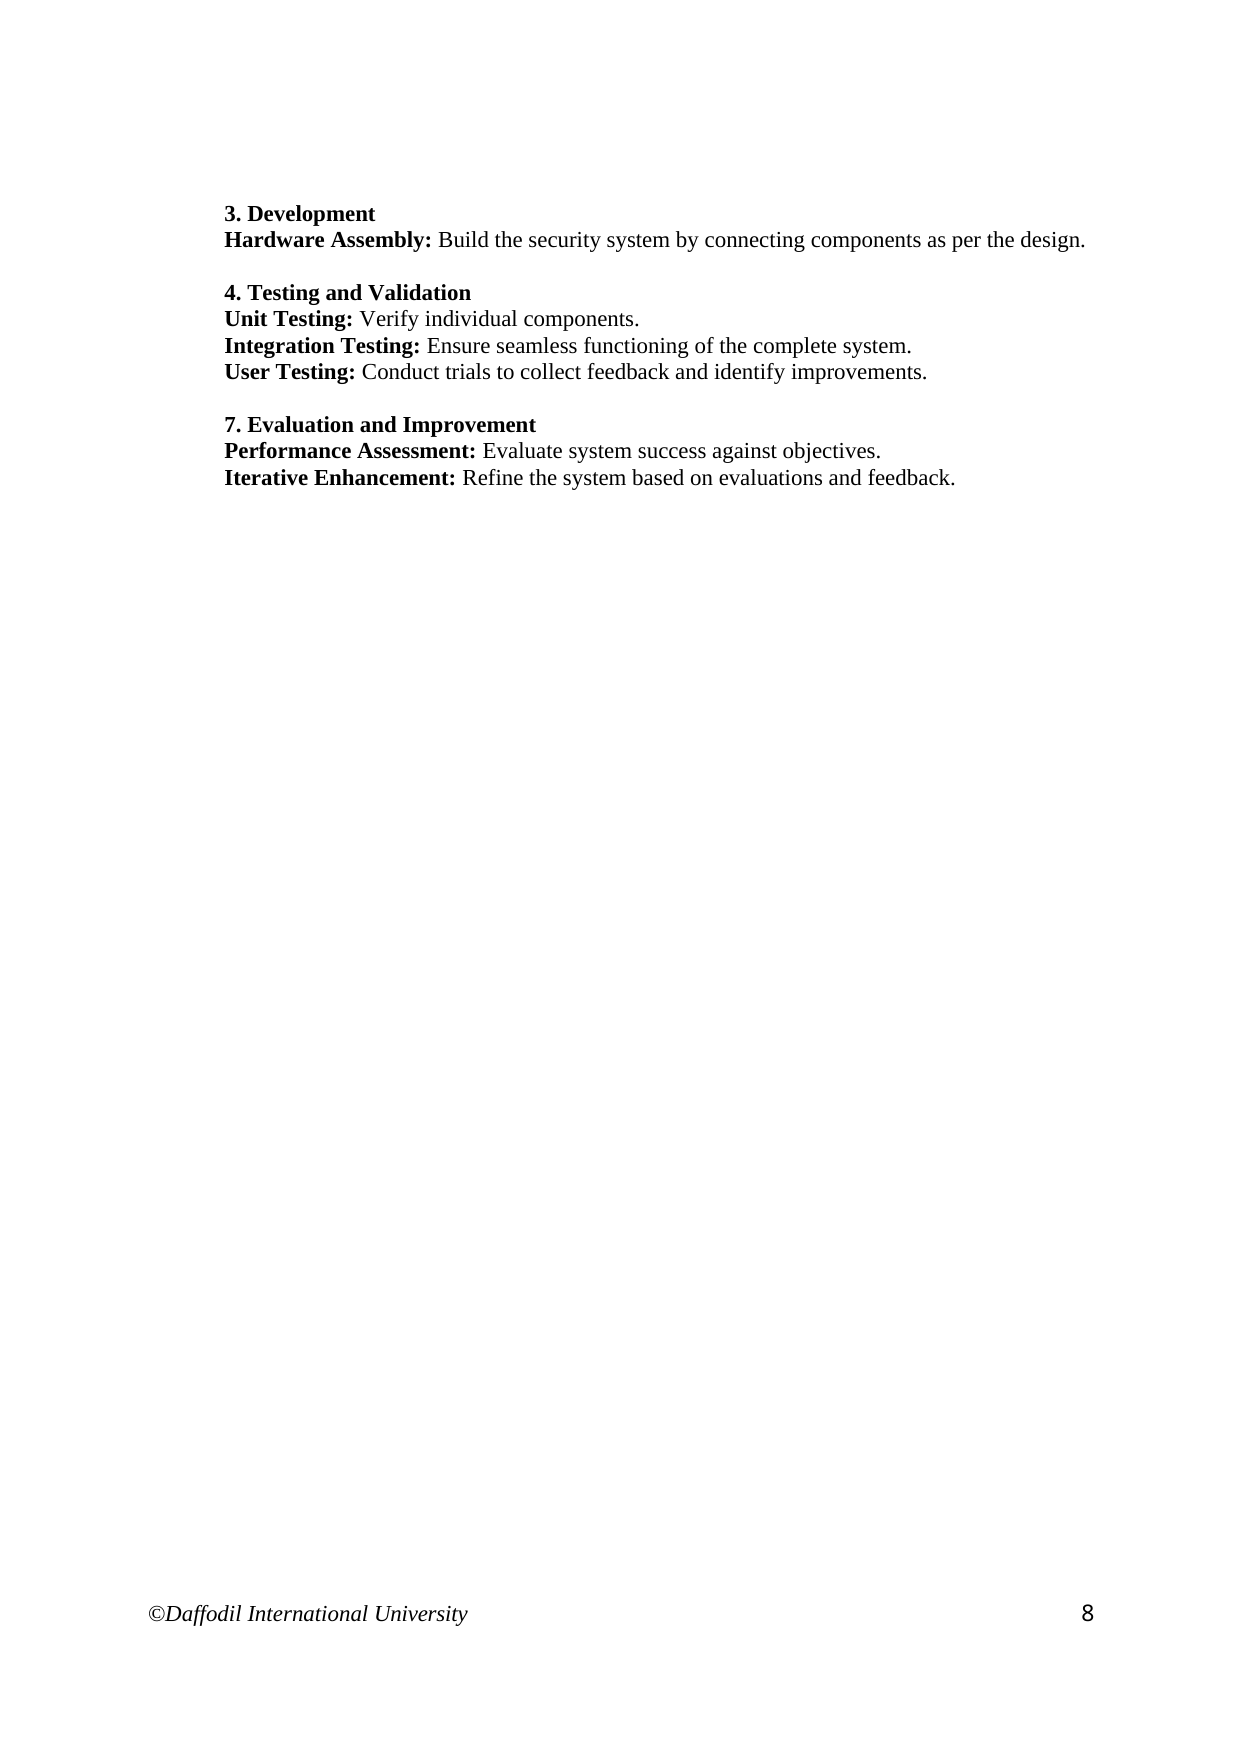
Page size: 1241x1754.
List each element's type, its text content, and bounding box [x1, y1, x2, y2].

text 3. Development [224, 200, 1146, 226]
text Hardware Assembly: Build the security system by connecting components as per the design. [224, 226, 1146, 253]
text 4. Testing and Validation [224, 279, 1146, 305]
text 7. Evaluation and Improvement [224, 411, 1146, 437]
text Unit Testing: Verify individual components. Integration Testing: Ensure seamless functioning of the complete system. User Testing: Conduct trials to collect feedback and identify improvements. [224, 305, 1146, 384]
text Performance Assessment: Evaluate system success against objectives. Iterative Enhancement: Refine the system based on evaluations and feedback. [224, 437, 1146, 490]
